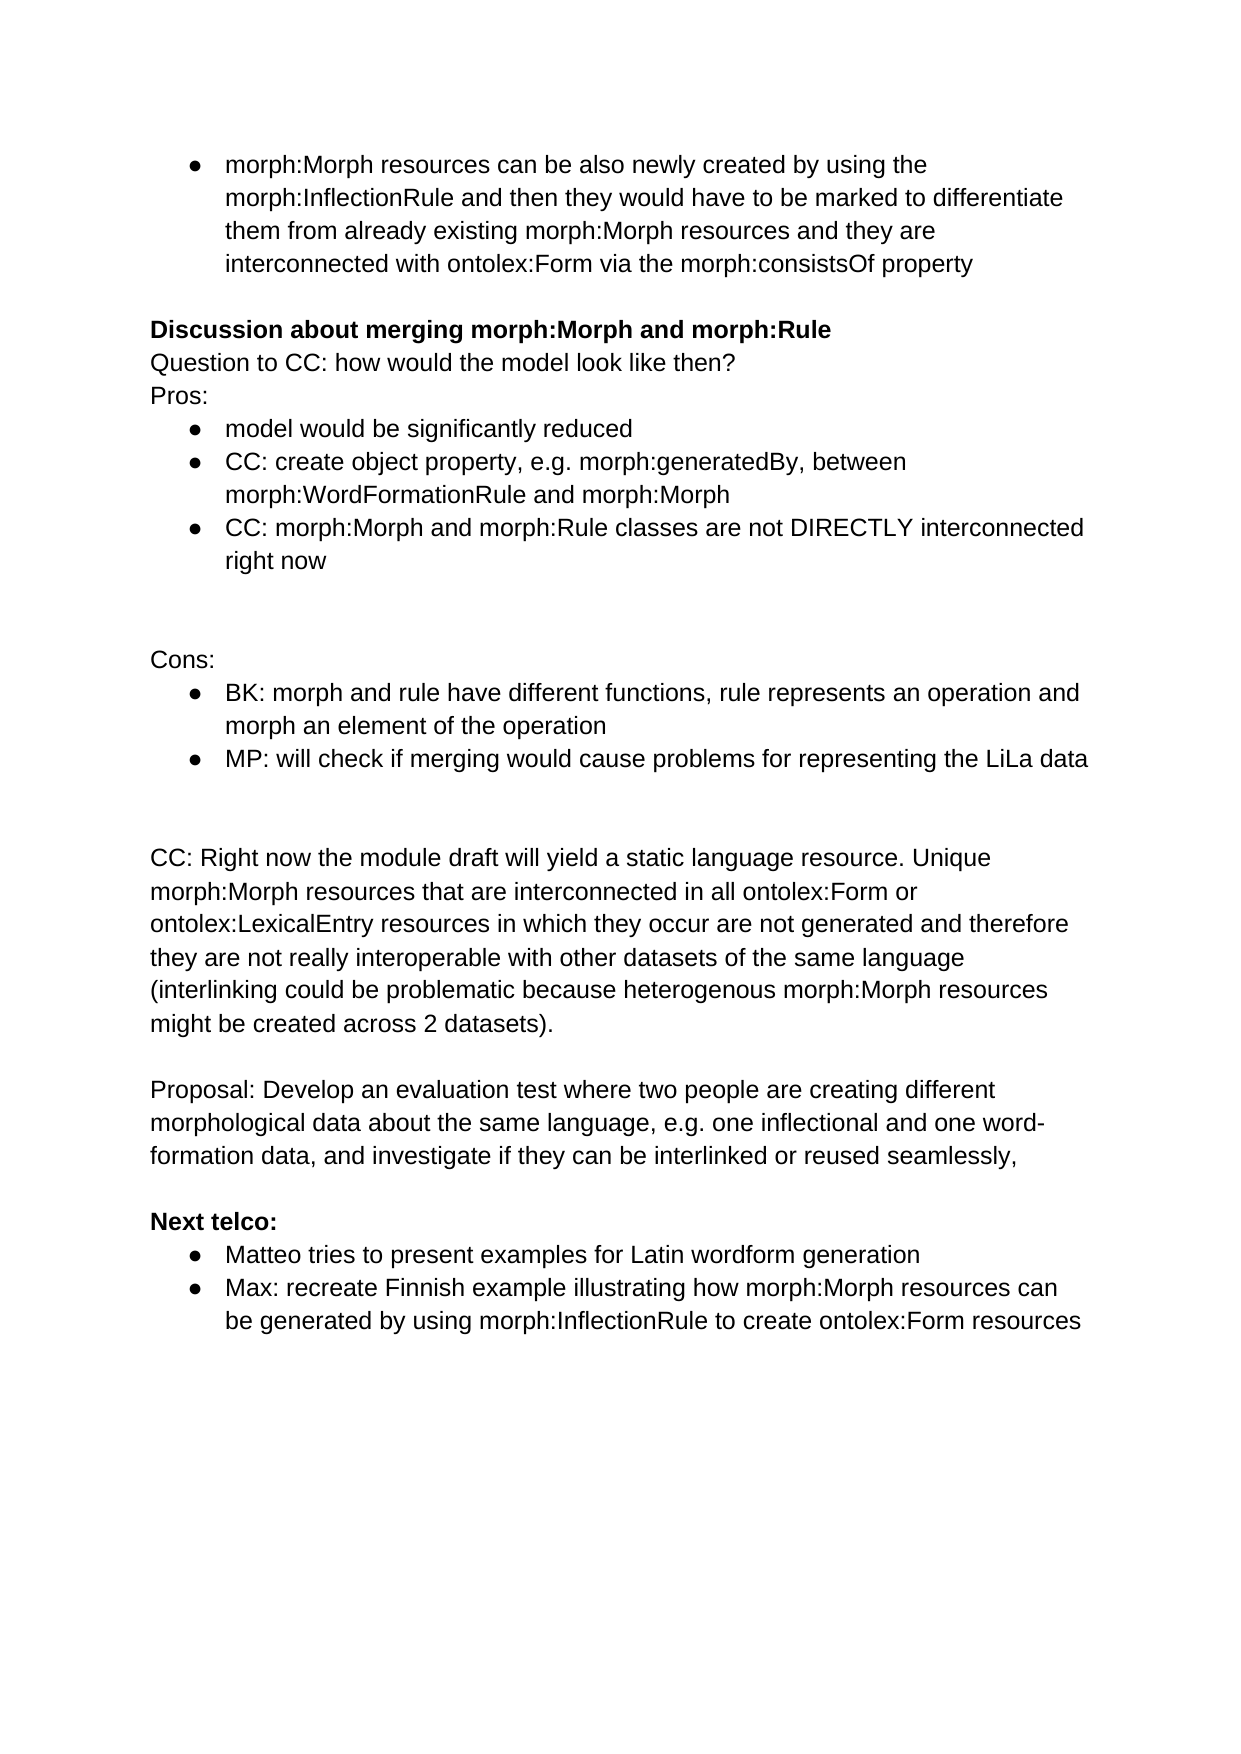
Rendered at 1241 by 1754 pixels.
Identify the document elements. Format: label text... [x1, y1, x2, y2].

text Pros: [150, 381, 1090, 410]
text Discussion about merging morph:Morph and morph:Rule [150, 315, 1090, 344]
list CC: morph:Morph and morph:Rule classes are not DIRECTLY interconnected right now [187, 513, 1090, 575]
list CC: create object property, e.g. morph:generatedBy, between morph:WordFormationRule and morph:Morph [187, 447, 1090, 509]
list Max: recreate Finnish example illustrating how morph:Morph resources can be generated by using morph:InflectionRule to create ontolex:Form resources [187, 1273, 1090, 1334]
list Matteo tries to present examples for Latin wordform generation [187, 1240, 1090, 1268]
text Cons: [150, 645, 1090, 674]
text Proposal: Develop an evaluation test where two people are creating different morphological data about the same language, e.g. one inflectional and one word-formation data, and investigate if they can be interlinked or reused seamlessly, [150, 1074, 1090, 1169]
text Next telco: [150, 1207, 1090, 1235]
text CC: Right now the module draft will yield a static language resource. Unique morph:Morph resources that are interconnected in all ontolex:Form or ontolex:LexicalEntry resources in which they occur are not generated and therefore they are not really interoperable with other datasets of the same language (interlinking could be problematic because heterogenous morph:Morph resources might be created across 2 datasets). [150, 843, 1090, 1037]
list model would be significantly reduced [187, 414, 1090, 443]
list morph:Morph resources can be also newly created by using the morph:InflectionRule and then they would have to be marked to differentiate them from already existing morph:Morph resources and they are interconnected with ontolex:Form via the morph:consistsOf property [187, 150, 1090, 278]
list BK: morph and rule have different functions, rule represents an operation and morph an element of the operation [187, 678, 1090, 740]
list MP: will check if merging would cause problems for representing the LiLa data [187, 744, 1090, 773]
text Question to CC: how would the model look like then? [150, 348, 1090, 377]
